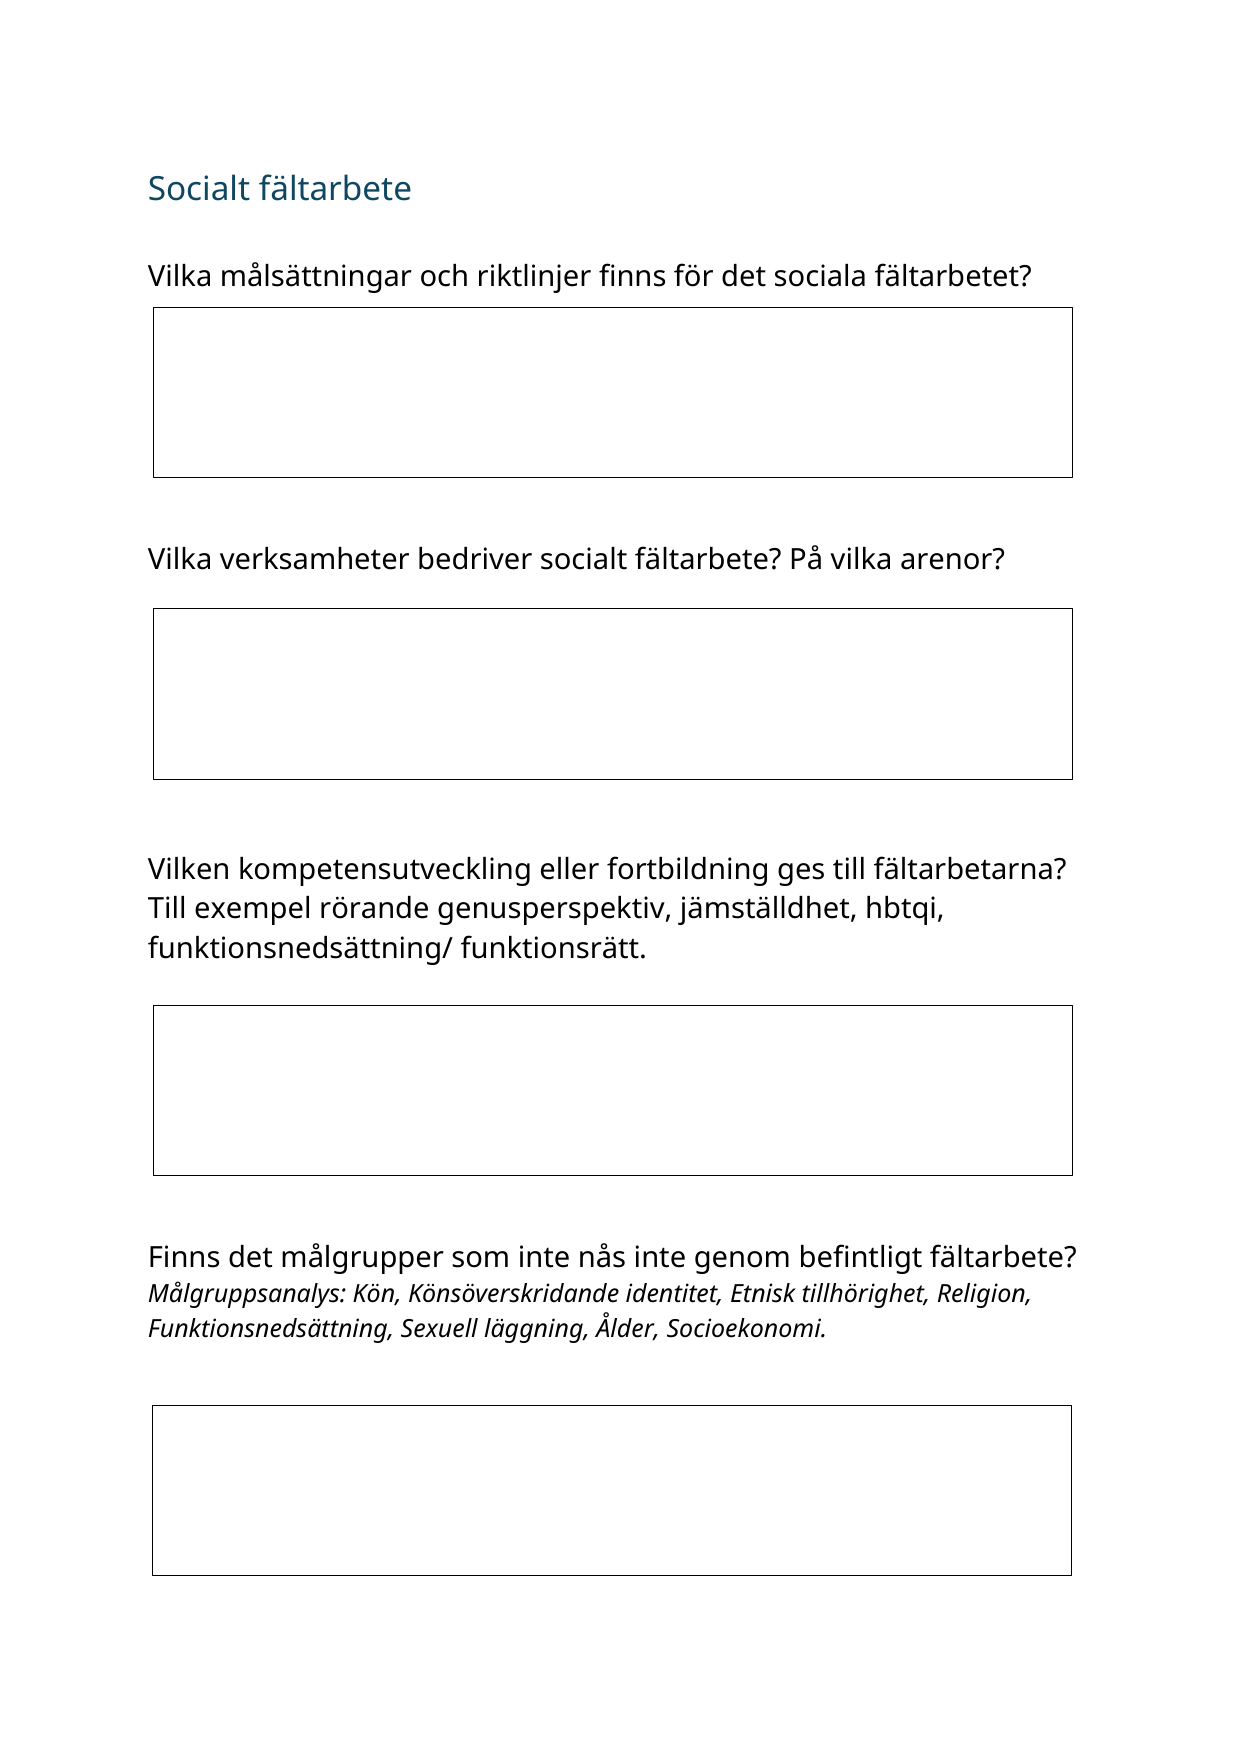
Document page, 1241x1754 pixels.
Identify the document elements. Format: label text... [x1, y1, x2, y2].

subtitle Socialt fältarbete [148, 164, 1093, 210]
text Finns det målgrupper som inte nås inte genom befintligt fältarbete? Målgruppsanalys: Kön, Könsöverskridande identitet, Etnisk tillhörighet, Religion, Funktionsnedsättning, Sexuell läggning, Ålder, Socioekonomi. [148, 1236, 1093, 1344]
text Vilka målsättningar och riktlinjer finns för det sociala fältarbetet? [148, 255, 1093, 294]
text Vilken kompetensutveckling eller fortbildning ges till fältarbetarna? Till exempel rörande genusperspektiv, jämställdhet, hbtqi, funktionsnedsättning/ funktionsrätt. [148, 848, 1093, 967]
text Vilka verksamheter bedriver socialt fältarbete? På vilka arenor? [148, 539, 1093, 578]
